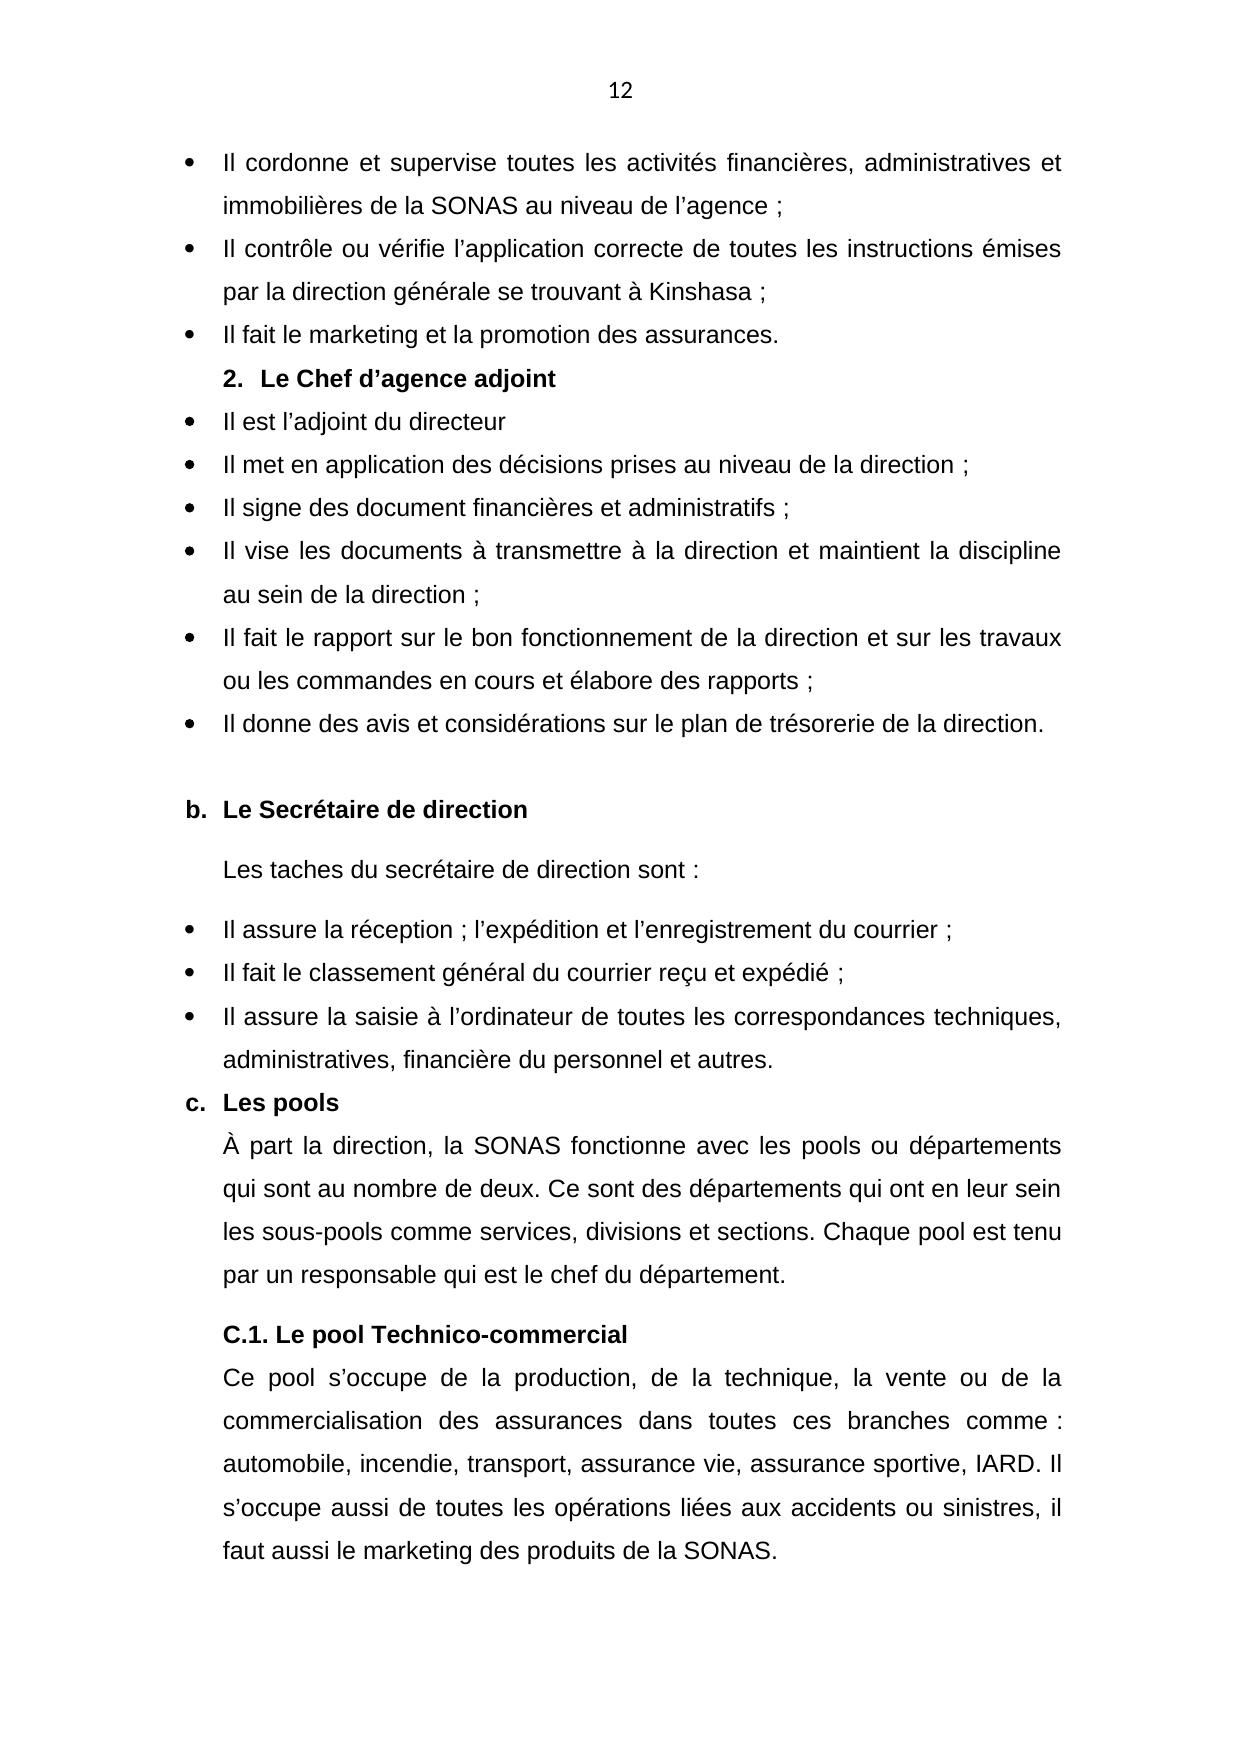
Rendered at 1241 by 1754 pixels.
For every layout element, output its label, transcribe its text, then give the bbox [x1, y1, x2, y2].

list Il assure la saisie à l’ordinateur de toutes les correspondances techniques, administratives, financière du personnel et autres. [185, 1001, 1063, 1073]
list Il est l’adjoint du directeur [185, 407, 1063, 436]
text Les taches du secrétaire de direction sont : [223, 855, 1063, 884]
list À part la direction, la SONAS fonctionne avec les pools ou départements qui sont au nombre de deux. Ce sont des départements qui ont en leur sein les sous-pools comme services, divisions et sections. Chaque pool est tenu par un responsable qui est le chef du département. [223, 1131, 1063, 1289]
text Ce pool s’occupe de la production, de la technique, la vente ou de la commercialisation des assurances dans toutes ces branches comme : automobile, incendie, transport, assurance vie, assurance sportive, IARD. Il s’occupe aussi de toutes les opérations liées aux accidents ou sinistres, il faut aussi le marketing des produits de la SONAS. [223, 1363, 1063, 1564]
list Il fait le classement général du courrier reçu et expédié ; [185, 958, 1063, 987]
list Il fait le marketing et la promotion des assurances. [185, 320, 1063, 349]
list Les pools [185, 1088, 1063, 1117]
list Il vise les documents à transmettre à la direction et maintient la discipline au sein de la direction ; [185, 536, 1063, 608]
list Il fait le rapport sur le bon fonctionnement de la direction et sur les travaux ou les commandes en cours et élabore des rapports ; [185, 623, 1063, 695]
list Il donne des avis et considérations sur le plan de trésorerie de la direction. [185, 709, 1063, 738]
list Il signe des document financières et administratifs ; [185, 493, 1063, 522]
list Le Chef d’agence adjoint [223, 363, 1063, 392]
list Le Secrétaire de direction [185, 795, 1063, 824]
list Il contrôle ou vérifie l’application correcte de toutes les instructions émises par la direction générale se trouvant à Kinshasa ; [185, 234, 1063, 306]
text C.1. Le pool Technico-commercial [223, 1320, 1063, 1349]
list Il assure la réception ; l’expédition et l’enregistrement du courrier ; [185, 915, 1063, 944]
list Il met en application des décisions prises au niveau de la direction ; [185, 450, 1063, 479]
list Il cordonne et supervise toutes les activités financières, administratives et immobilières de la SONAS au niveau de l’agence ; [185, 148, 1063, 219]
